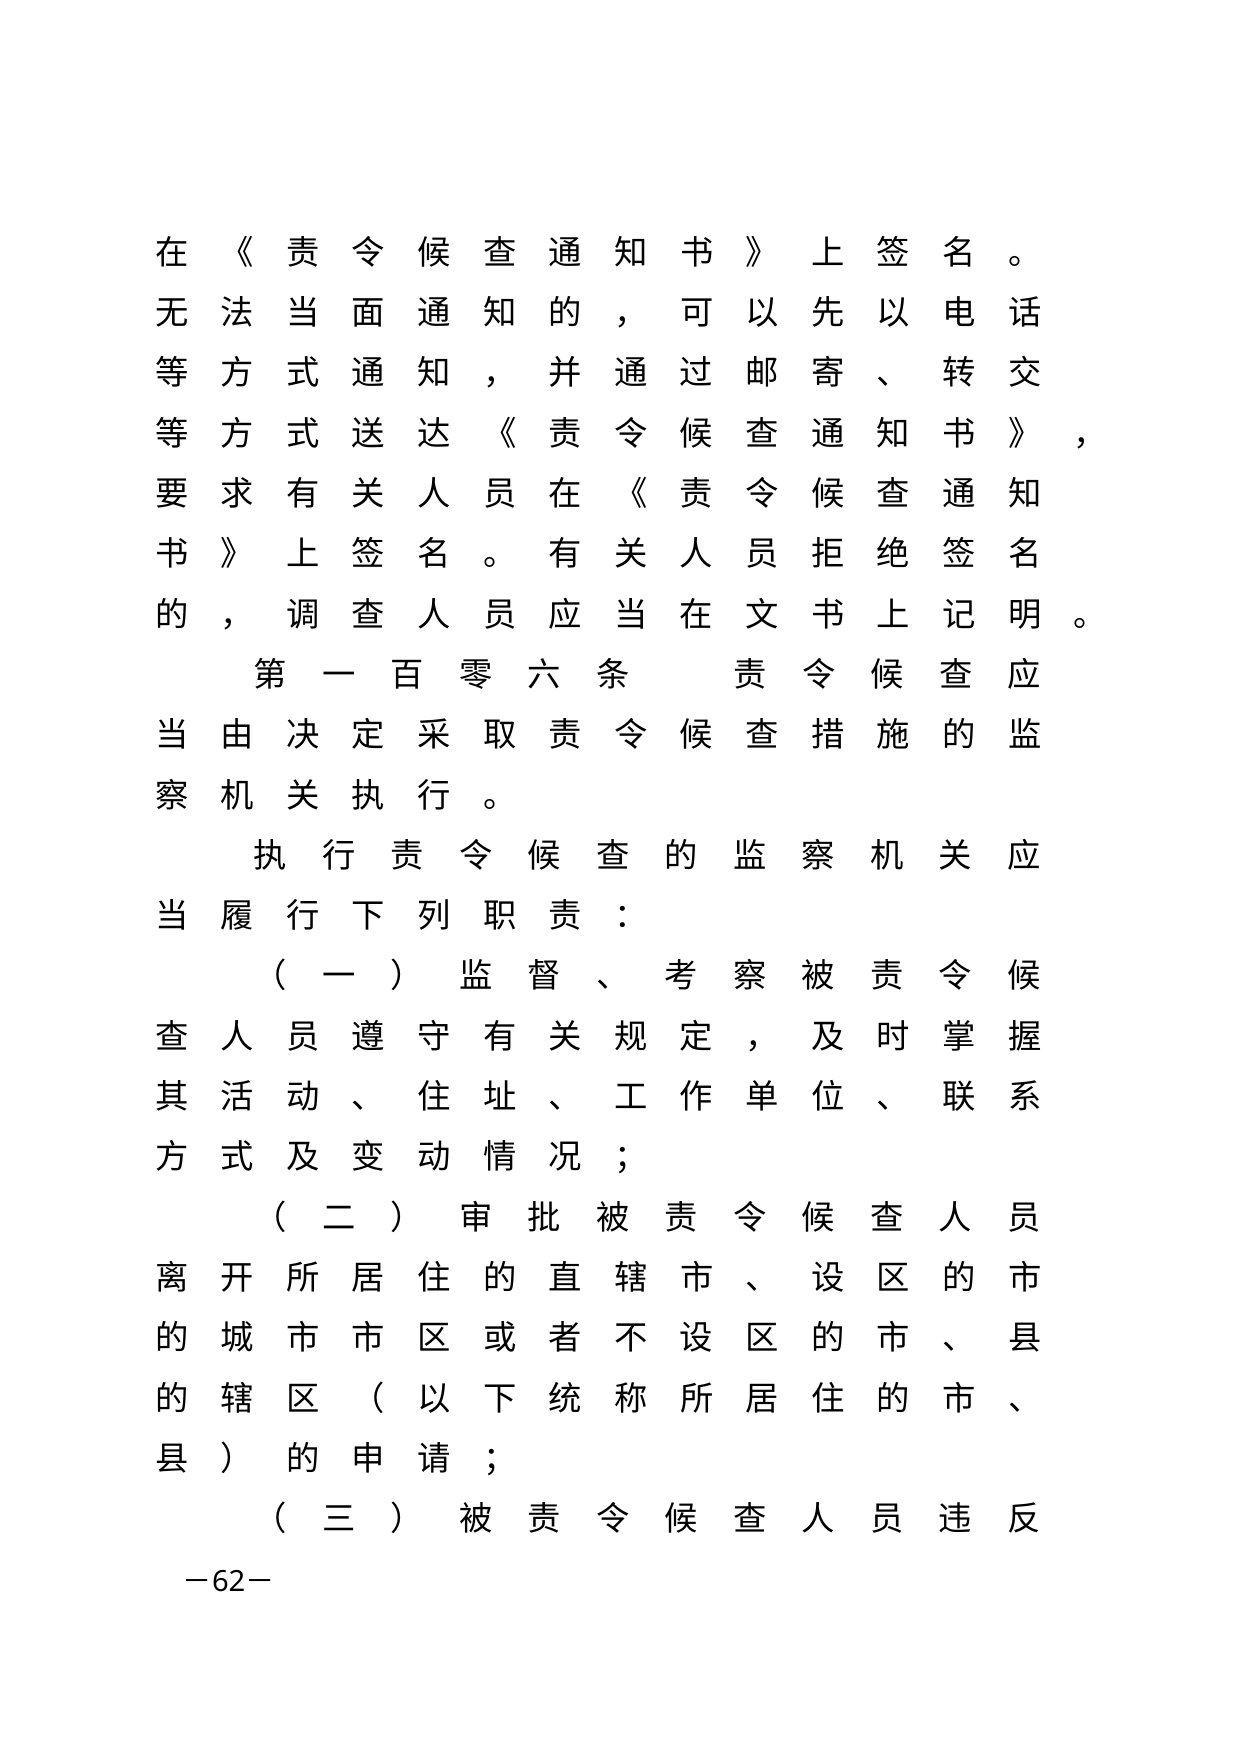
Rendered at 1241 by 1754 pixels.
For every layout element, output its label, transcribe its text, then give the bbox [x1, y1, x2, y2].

text （二）审批被责令候查人员离开所居住的直辖市、设区的市的城市市区或者不设区的市、县的辖区（以下统称所居住的市、县）的申请； [155, 1184, 1073, 1486]
text （一）监督、考察被责令候查人员遵守有关规定，及时掌握其活动、住址、工作单位、联系方式及变动情况； [155, 943, 1073, 1184]
text 第一百零六条 责令候查应当由决定采取责令候查措施的监察机关执行。 [155, 642, 1073, 823]
text 执行责令候查的监察机关应当履行下列职责： [155, 823, 1073, 943]
text （三）被责令候查人员违反应当遵守的规定的，及时制止或者纠正； [155, 1486, 1073, 1546]
